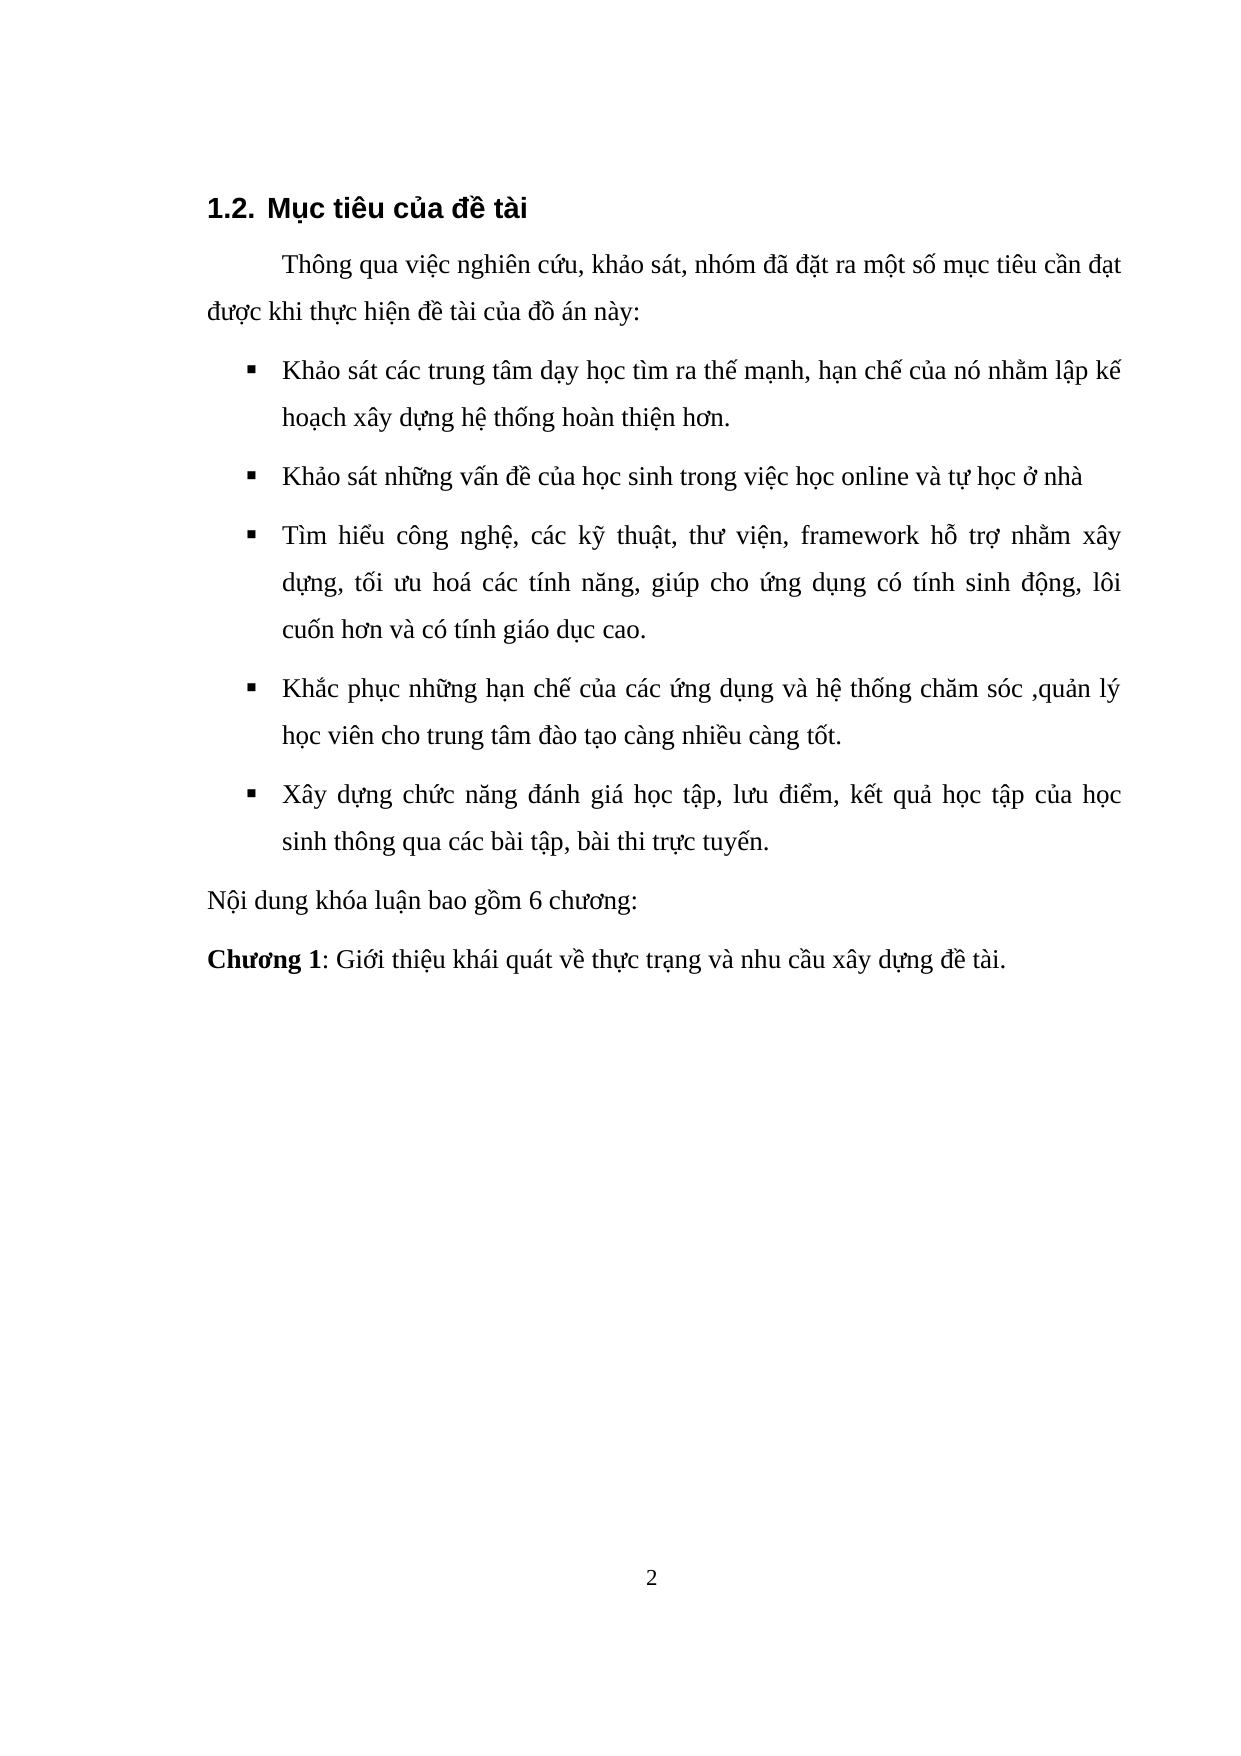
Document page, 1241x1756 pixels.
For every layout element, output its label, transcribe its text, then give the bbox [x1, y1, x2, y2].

list Khảo sát những vấn đề của học sinh trong việc học online và tự học ở nhà [245, 460, 1122, 491]
list Xây dựng chức năng đánh giá học tập, lưu điểm, kết quả học tập của học sinh thông qua các bài tập, bài thi trực tuyến. [245, 778, 1122, 856]
text Nội dung khóa luận bao gồm 6 chương: [207, 884, 1198, 915]
text Thông qua việc nghiên cứu, khảo sát, nhóm đã đặt ra một số mục tiêu cần đạt được khi thực hiện đề tài của đồ án này: [207, 248, 1122, 326]
list Khảo sát các trung tâm dạy học tìm ra thế mạnh, hạn chế của nó nhằm lập kế hoạch xây dựng hệ thống hoàn thiện hơn. [245, 354, 1122, 432]
text Chương 1: Giới thiệu khái quát về thực trạng và nhu cầu xây dựng đề tài. [207, 943, 1198, 974]
list Khắc phục những hạn chế của các ứng dụng và hệ thống chăm sóc ,quản lý học viên cho trung tâm đào tạo càng nhiều càng tốt. [245, 672, 1122, 750]
subtitle Mục tiêu của đề tài [207, 191, 1198, 225]
list Tìm hiểu công nghệ, các kỹ thuật, thư viện, framework hỗ trợ nhằm xây dựng, tối ưu hoá các tính năng, giúp cho ứng dụng có tính sinh động, lôi cuốn hơn và có tính giáo dục cao. [245, 519, 1122, 644]
